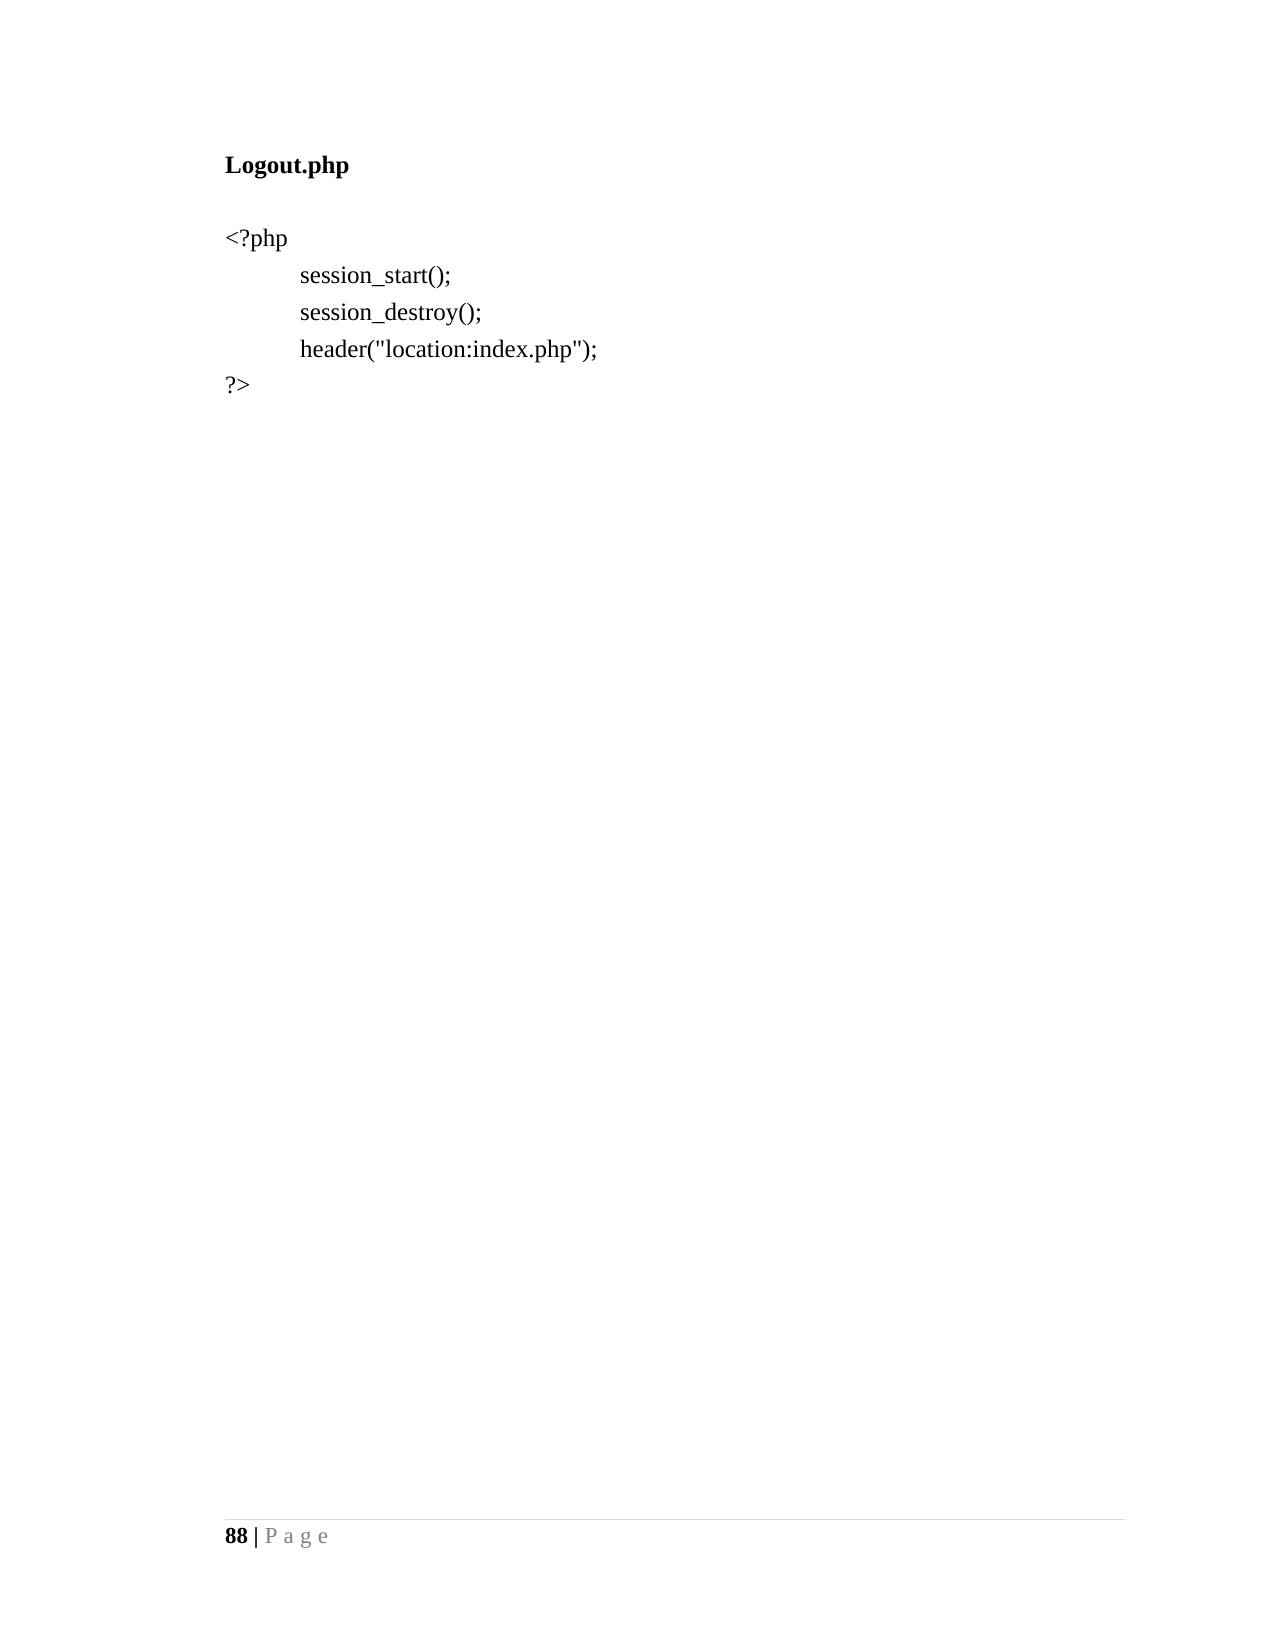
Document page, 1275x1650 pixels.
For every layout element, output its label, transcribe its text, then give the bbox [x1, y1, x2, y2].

text <?php [225, 223, 1105, 252]
text ?> [225, 371, 1105, 399]
text Logout.php [225, 150, 1105, 179]
text header("location:index.php"); [225, 334, 1105, 363]
text session_start(); [225, 260, 1105, 289]
text session_destroy(); [225, 297, 1105, 326]
